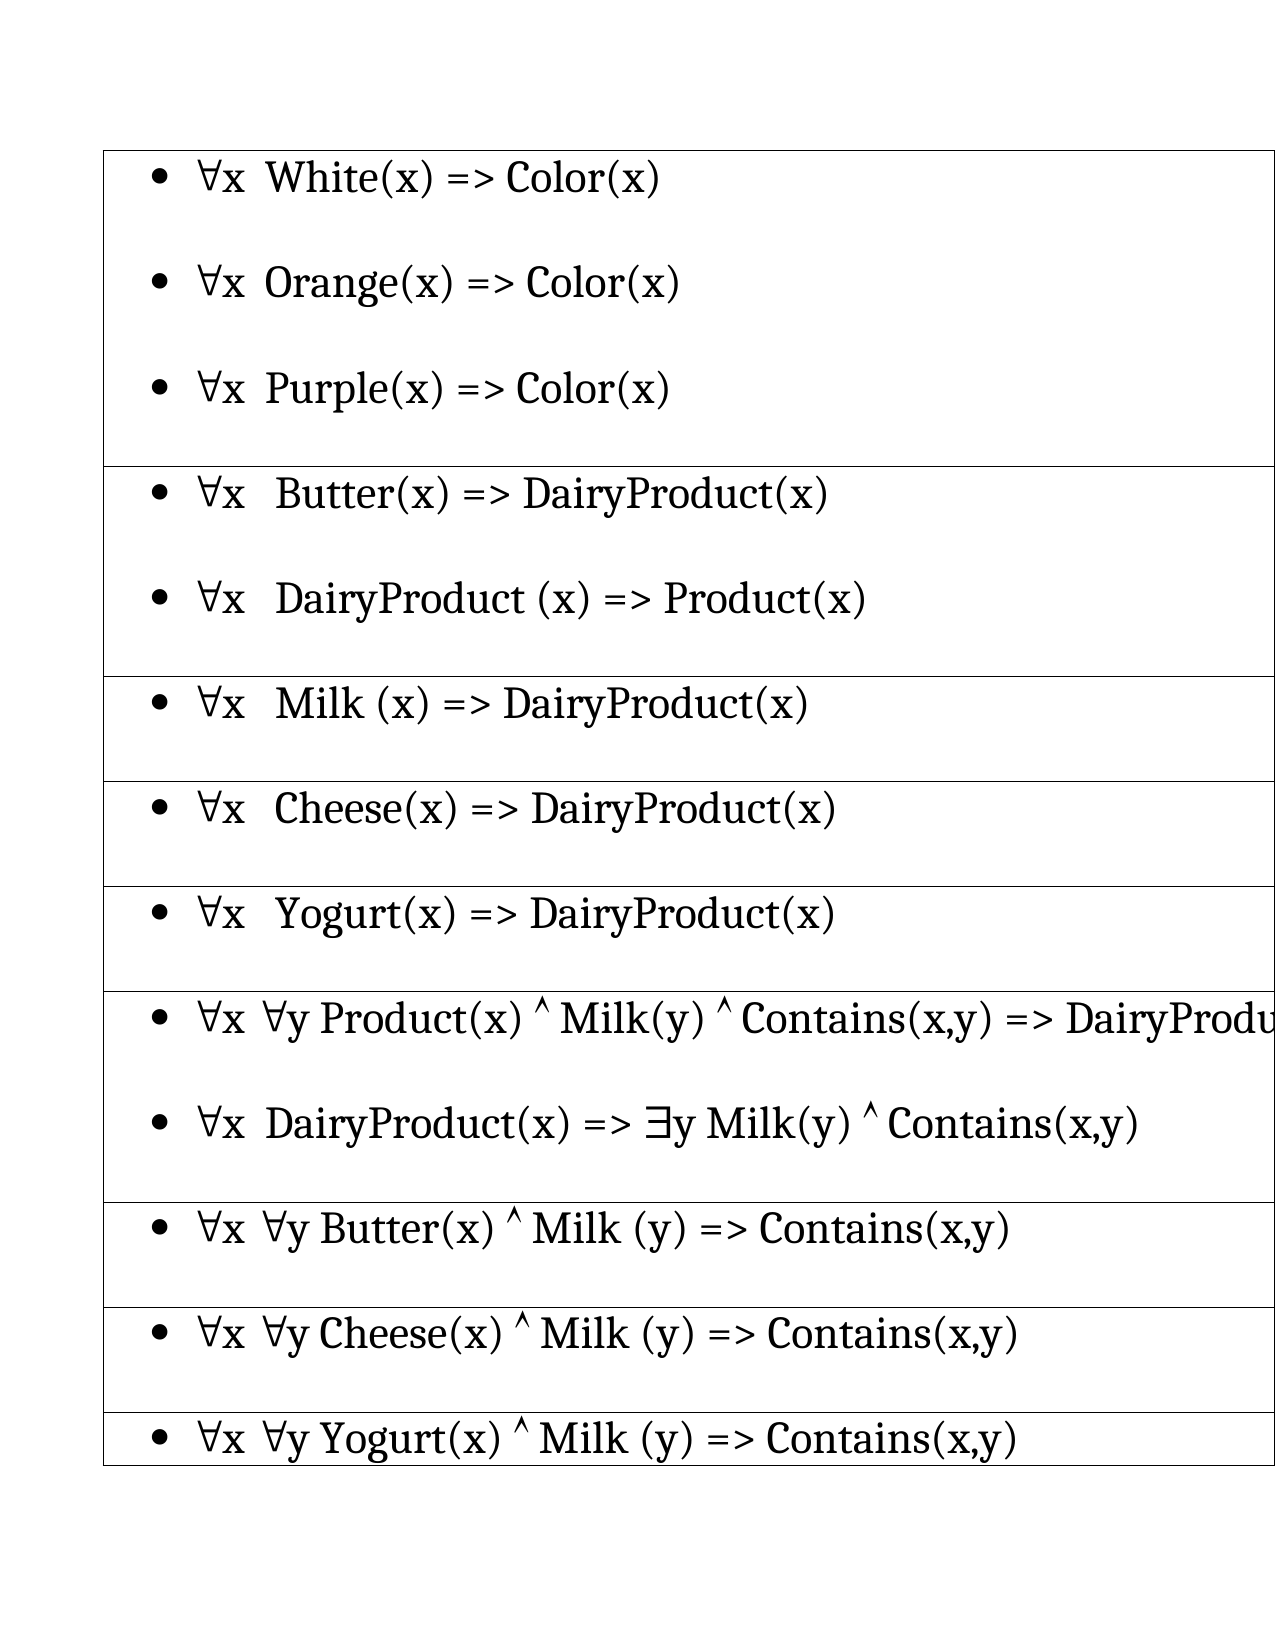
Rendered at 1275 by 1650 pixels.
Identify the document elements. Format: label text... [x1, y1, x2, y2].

table_cell x Yogurt(x) => DairyProduct(x) [104, 887, 1274, 991]
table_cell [104, 151, 1274, 466]
table_cell x y Product(x) Milk(y) Contains(x,y) => DairyProduct(x) x DairyProduct(x) => y Milk(y) Contains(x,y) [104, 992, 1274, 1202]
table_cell x Cheese(x) => DairyProduct(x) [104, 782, 1274, 886]
table_cell x y Butter(x) Milk (y) => Contains(x,y) [104, 1203, 1274, 1307]
table_cell x y Cheese(x) Milk (y) => Contains(x,y) [104, 1308, 1274, 1412]
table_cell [104, 1413, 1274, 1465]
table_cell x Milk (x) => DairyProduct(x) [104, 677, 1274, 781]
table_cell x Butter(x) => DairyProduct(x) x DairyProduct (x) => Product(x) [104, 467, 1274, 676]
